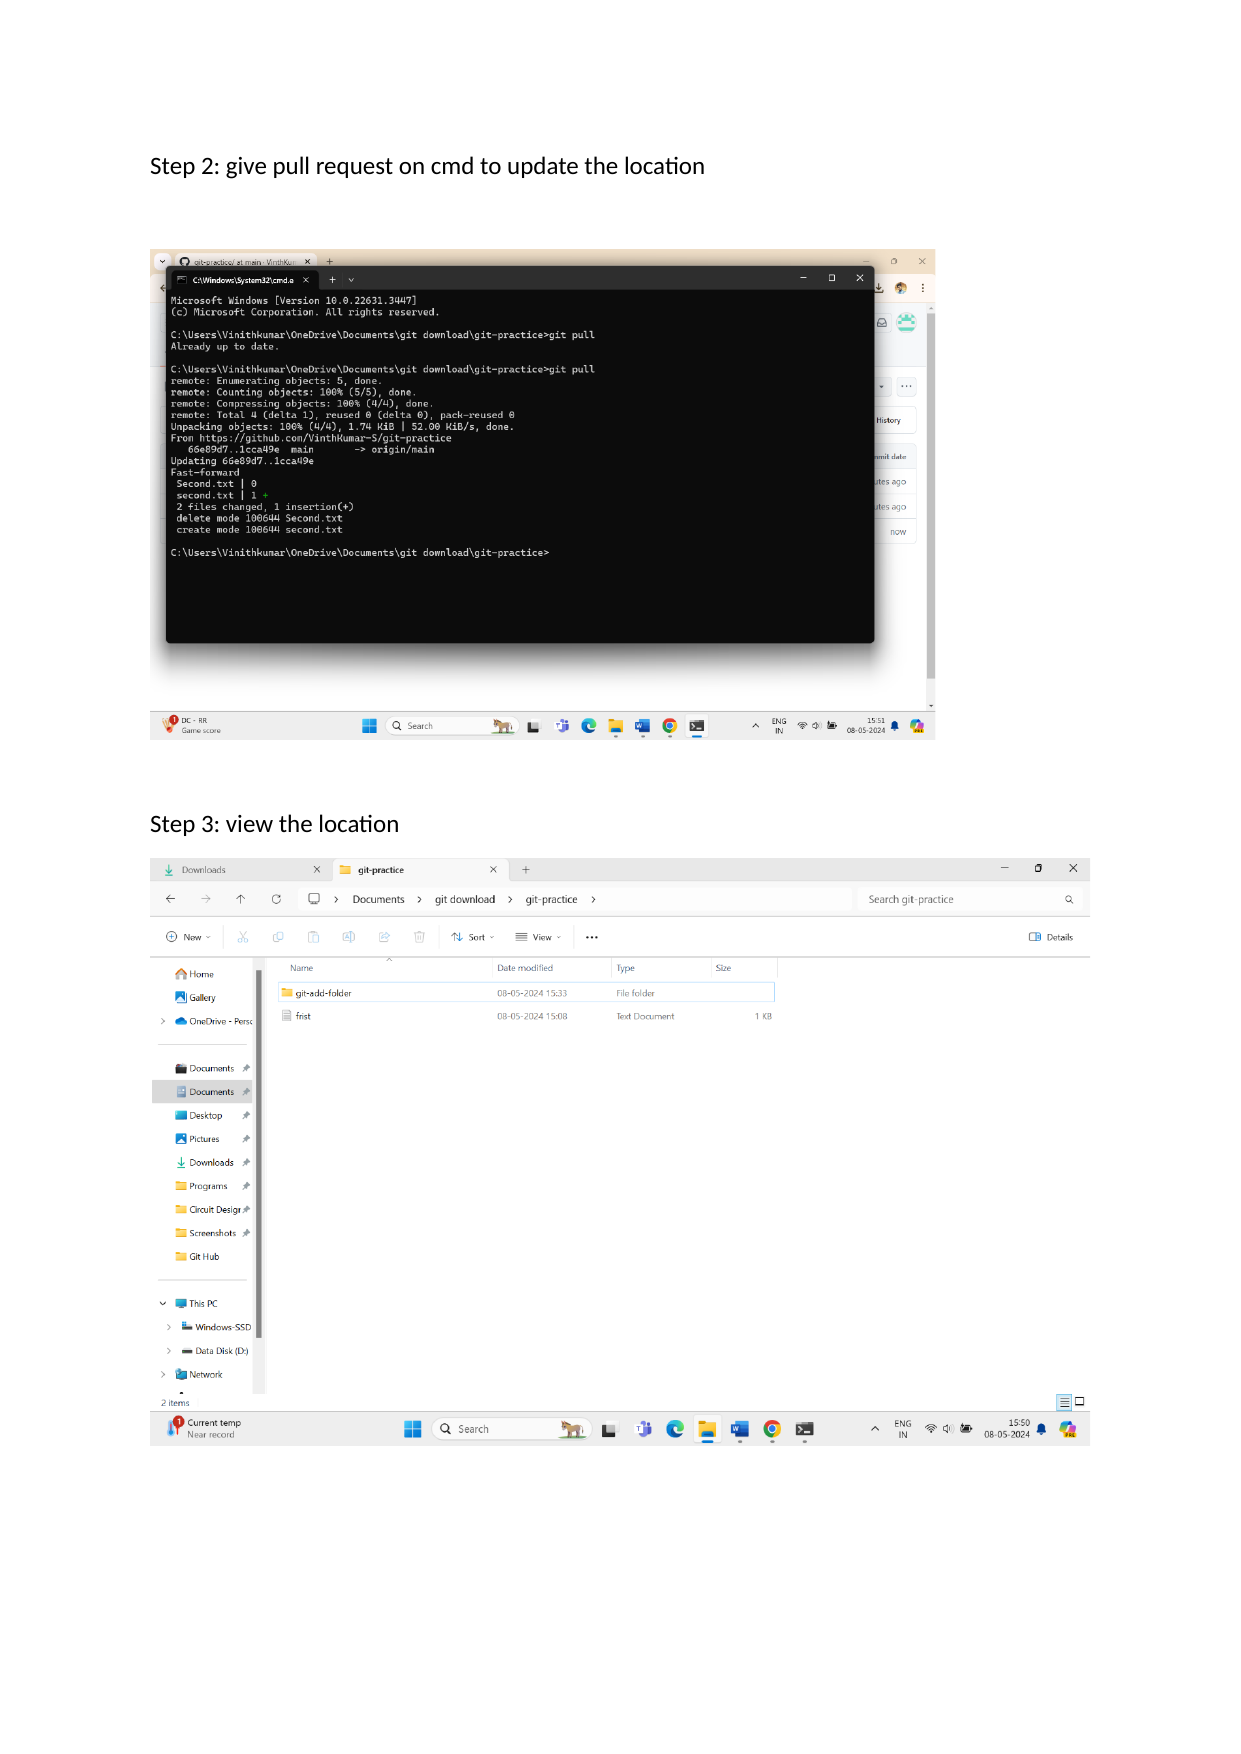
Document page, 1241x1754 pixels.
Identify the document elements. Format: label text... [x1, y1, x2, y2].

text Step 3: view the location [150, 808, 1090, 839]
picture [150, 858, 1091, 1446]
text Step 2: give pull request on cmd to update the location [150, 150, 1090, 181]
picture [150, 249, 936, 740]
